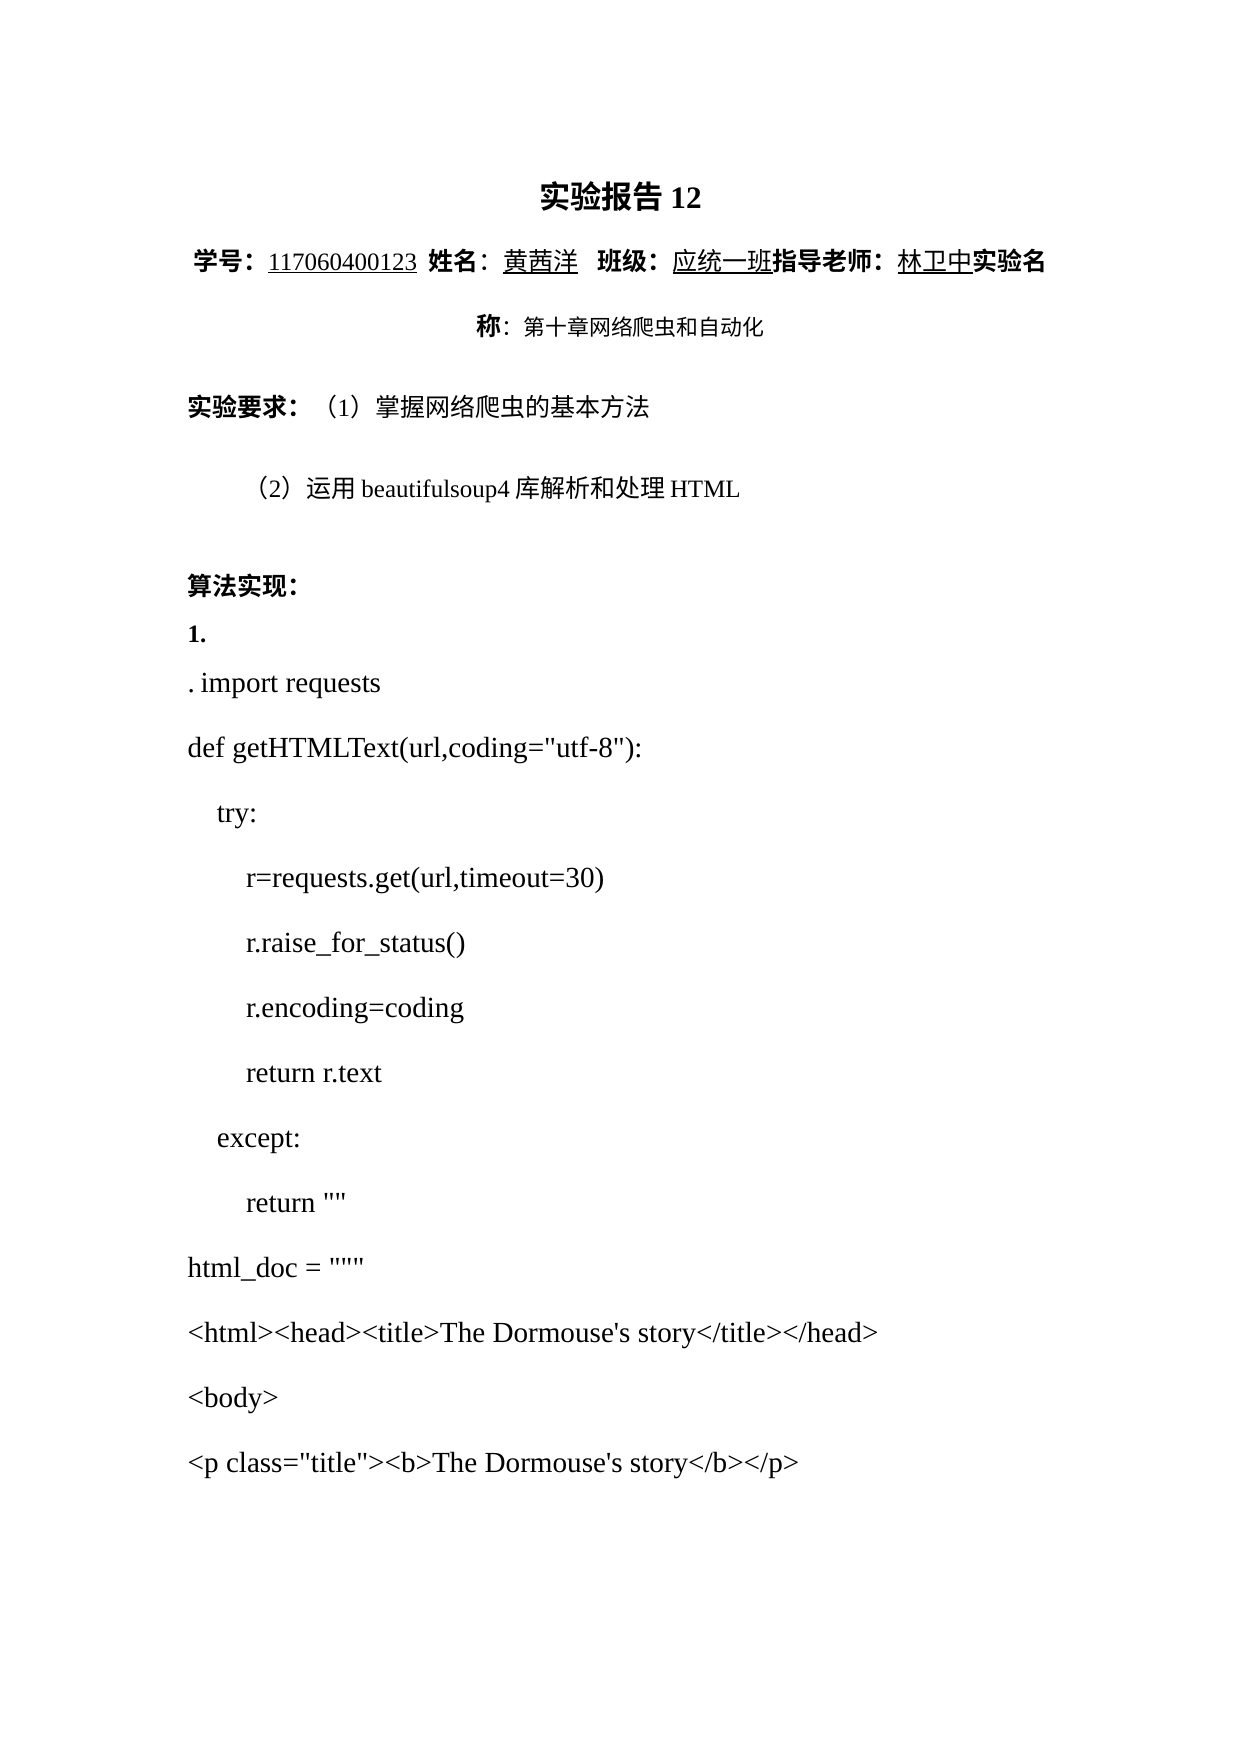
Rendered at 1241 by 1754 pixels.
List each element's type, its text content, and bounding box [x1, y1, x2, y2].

text def getHTMLText(url,coding="utf-8"): [187, 714, 1053, 779]
text . import requests [187, 649, 1053, 714]
text r=requests.get(url,timeout=30) [187, 844, 1053, 909]
text （2）运用beautifulsoup4库解析和处理HTML [187, 454, 1053, 519]
text try: [187, 779, 1053, 844]
text 实验要求：（1）掌握网络爬虫的基本方法 [187, 373, 1053, 438]
text 1. [187, 617, 1053, 649]
text html_doc = """ [187, 1234, 1053, 1299]
text r.raise_for_status() [187, 909, 1053, 974]
text 实验报告12 [187, 162, 1053, 227]
text <p class="title"><b>The Dormouse's story</b></p> [187, 1429, 1053, 1494]
text return "" [187, 1169, 1053, 1234]
text <html><head><title>The Dormouse's story</title></head> [187, 1299, 1053, 1364]
text 学号：117060400123 姓名：黄茜洋 班级：应统一班指导老师：林卫中实验名称：第十章网络爬虫和自动化 [187, 227, 1053, 357]
text <body> [187, 1364, 1053, 1429]
text 算法实现： [187, 552, 1053, 617]
text r.encoding=coding [187, 974, 1053, 1039]
text except: [187, 1104, 1053, 1169]
text return r.text [187, 1039, 1053, 1104]
